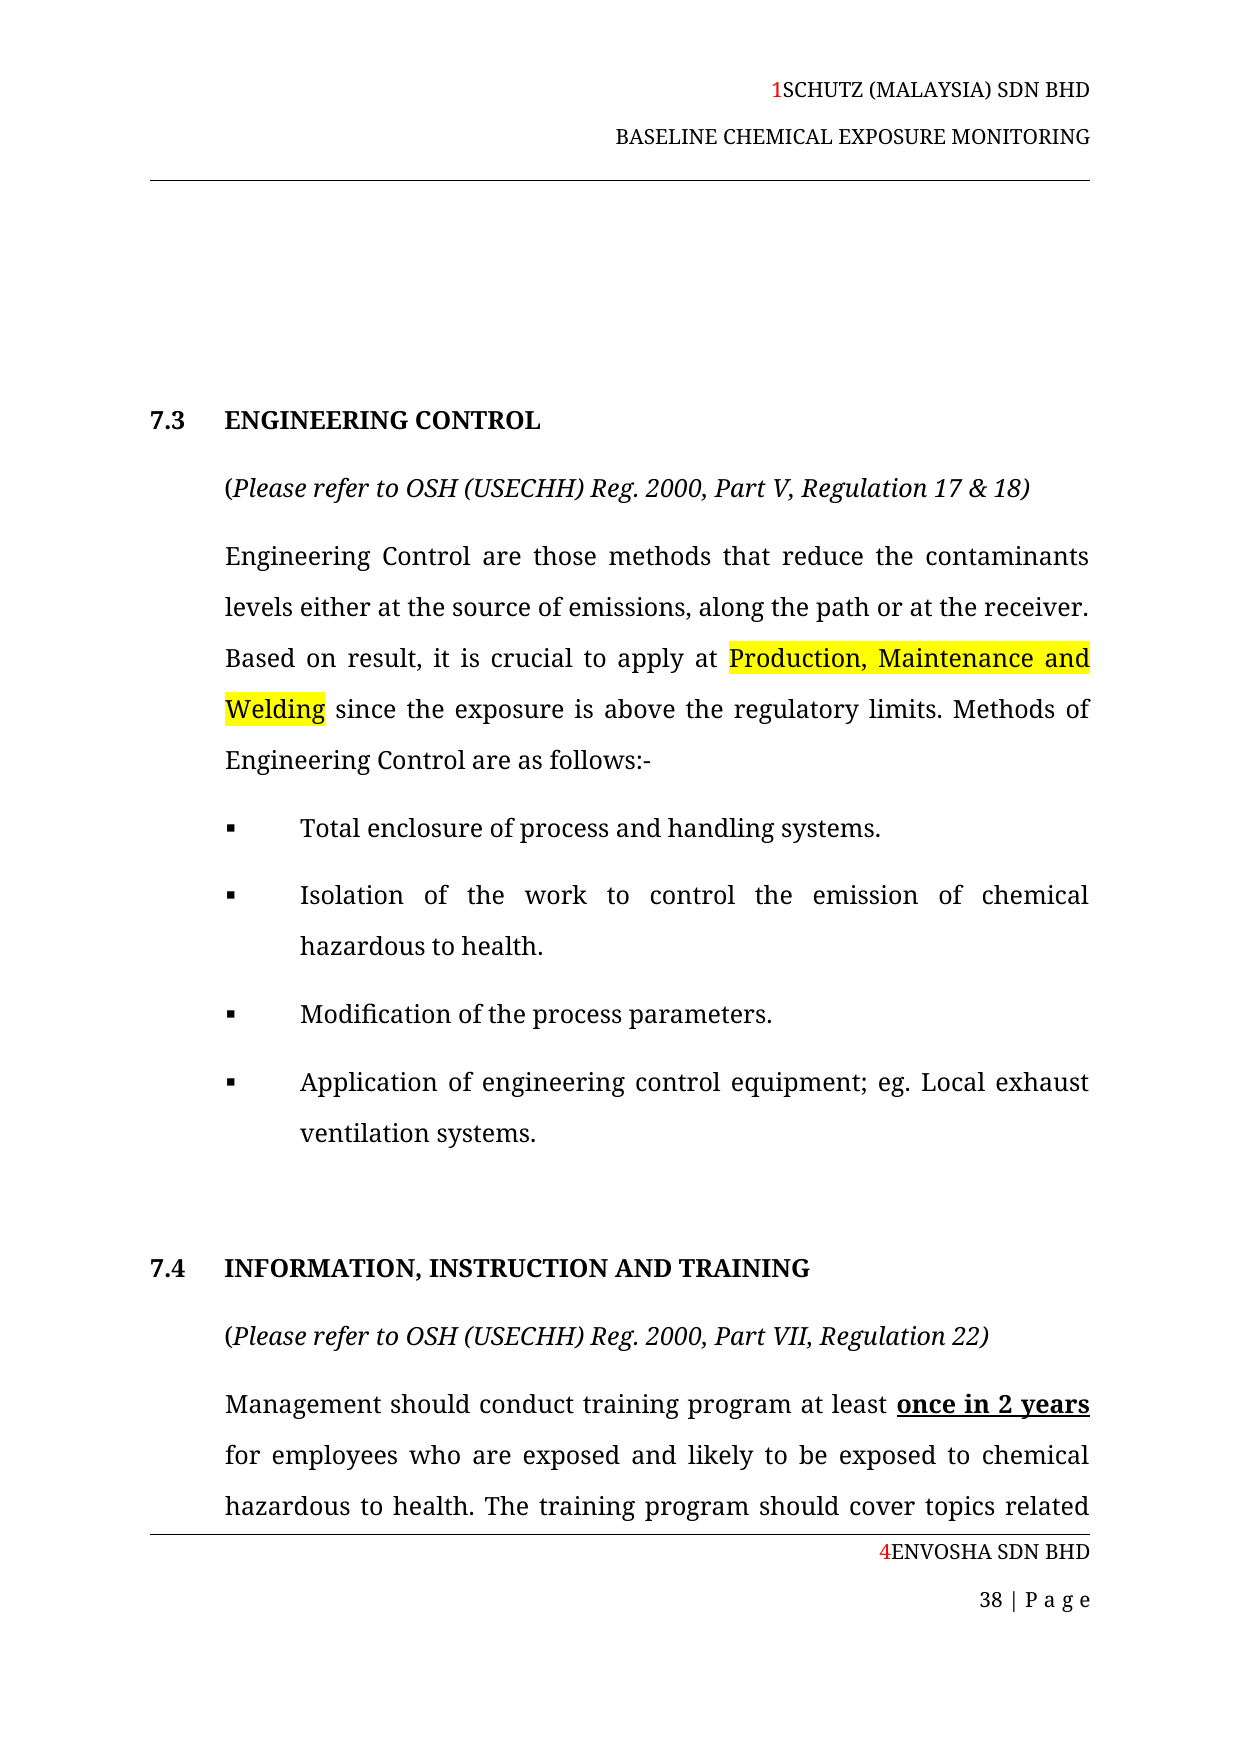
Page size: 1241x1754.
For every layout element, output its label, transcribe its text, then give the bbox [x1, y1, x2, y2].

text (Please refer to OSH (USECHH) Reg. 2000, Part VII, Regulation 22) [187, 1319, 1090, 1353]
list Application of engineering control equipment; eg. Local exhaust ventilation systems. [225, 1064, 1090, 1149]
text Engineering Control are those methods that reduce the contaminants levels either at the source of emissions, along the path or at the receiver. Based on result, it is crucial to apply at Production, Maintenance and Welding since the exposure is above the regulatory limits. Methods of Engineering Control are as follows:- [225, 538, 1090, 777]
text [225, 1386, 1090, 1522]
text (Please refer to OSH (USECHH) Reg. 2000, Part V, Regulation 17 & 18) [187, 471, 1090, 505]
list Isolation of the work to control the emission of chemical hazardous to health. [225, 878, 1090, 963]
list Modification of the process parameters. [225, 997, 1090, 1031]
list Total enclosure of process and handling systems. [225, 810, 1090, 844]
list INFORMATION, INSTRUCTION AND TRAINING [150, 1251, 1090, 1285]
list ENGINEERING CONTROL [150, 403, 1090, 437]
